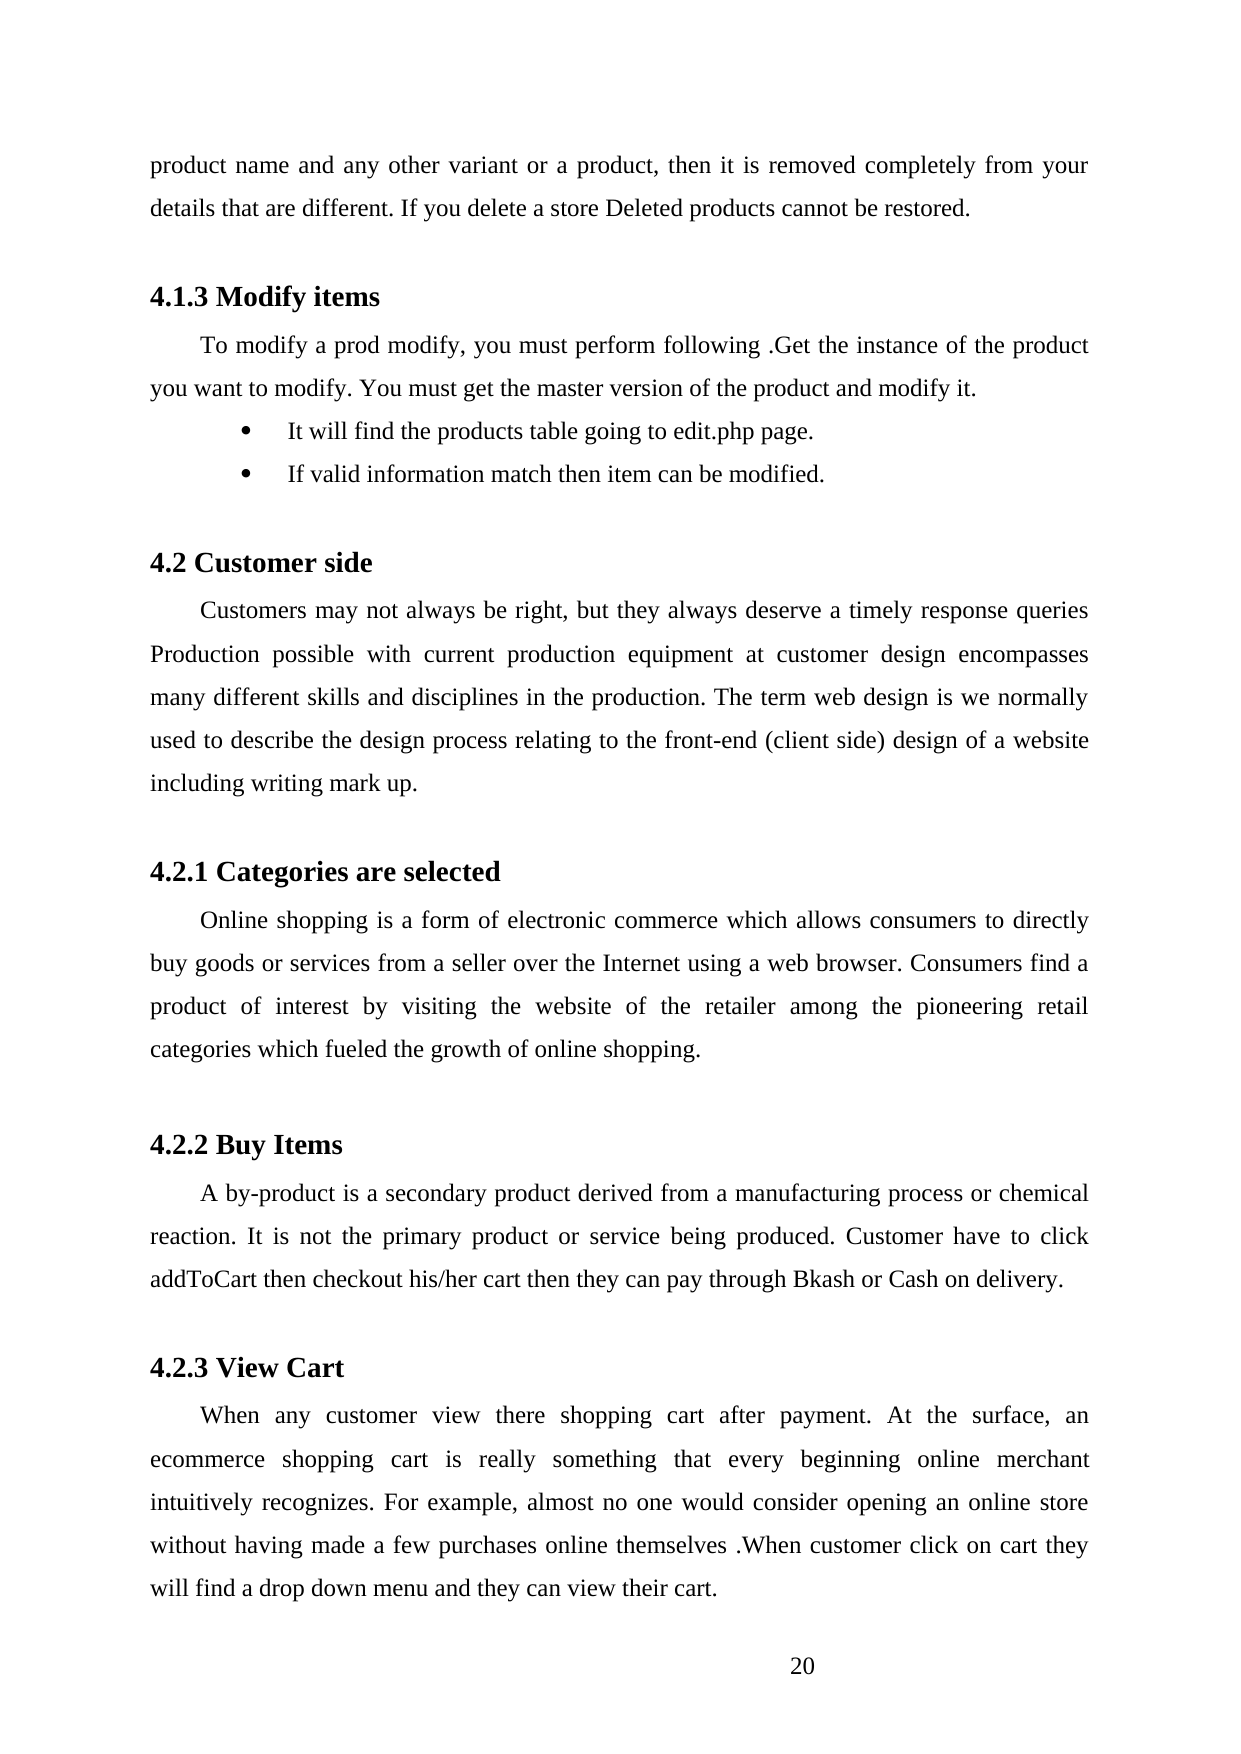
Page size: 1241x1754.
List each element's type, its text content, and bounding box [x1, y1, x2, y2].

list It will find the products table going to edit.php page. [242, 416, 1090, 445]
text 4.1.3 Modify items [150, 279, 1090, 313]
text 4.2.3 View Cart [150, 1350, 1090, 1384]
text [150, 150, 1090, 222]
list If valid information match then item can be modified. [242, 459, 1090, 488]
text 4.2 Customer side [150, 545, 1090, 579]
text A by-product is a secondary product derived from a manufacturing process or chemical reaction. It is not the primary product or service being produced. Customer have to click addToCart then checkout his/her cart then they can pay through Bkash or Cash on delivery. [150, 1178, 1090, 1293]
text When any customer view there shopping cart after payment. At the surface, an ecommerce shopping cart is really something that every beginning online merchant intuitively recognizes. For example, almost no one would consider opening an online store without having made a few purchases online themselves .When customer click on cart they will find a drop down menu and they can view their cart. [150, 1401, 1090, 1602]
text To modify a prod modify, you must perform following .Get the instance of the product you want to modify. You must get the master version of the product and modify it. [150, 330, 1090, 402]
text Customers may not always be right, but they always deserve a timely response queries Production possible with current production equipment at customer design encompasses many different skills and disciplines in the production. The term web design is we normally used to describe the design process relating to the front-end (client side) design of a website including writing mark up. [150, 596, 1090, 797]
text 4.2.1 Categories are selected [150, 854, 1090, 888]
text Online shopping is a form of electronic commerce which allows consumers to directly buy goods or services from a seller over the Internet using a web browser. Consumers find a product of interest by visiting the website of the retailer among the pioneering retail categories which fueled the growth of online shopping. [150, 905, 1090, 1063]
text 4.2.2 Buy Items [150, 1127, 1090, 1161]
